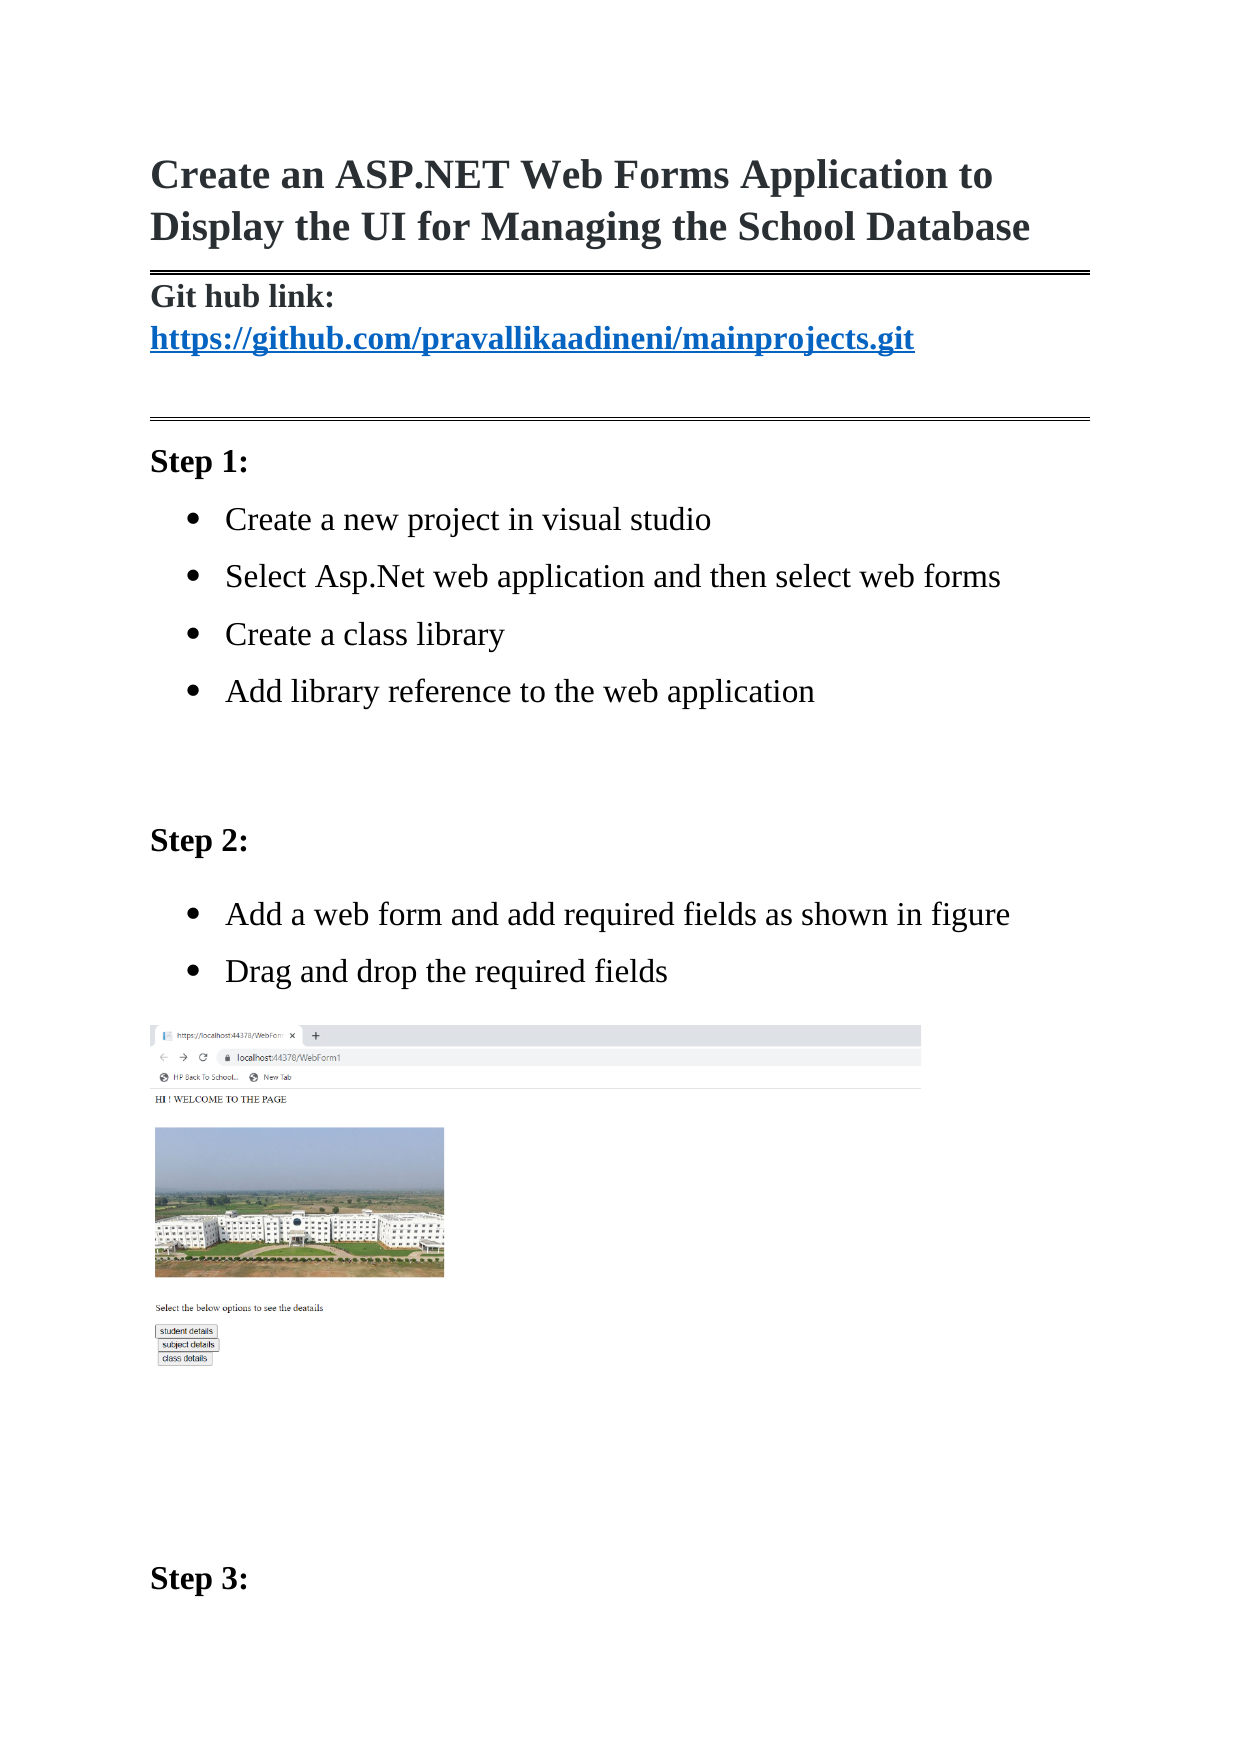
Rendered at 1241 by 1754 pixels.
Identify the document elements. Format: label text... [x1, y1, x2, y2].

list Select Asp.Net web application and then select web forms [187, 556, 1090, 595]
list Add a web form and add required fields as shown in figure [187, 894, 1090, 932]
text Git hub link: https://github.com/pravallikaadineni/mainprojects.git [150, 275, 1090, 356]
list Create a class library [187, 614, 1090, 652]
picture [150, 1025, 922, 1454]
text Step 3: [150, 1558, 1090, 1596]
text Step 1: [150, 441, 1090, 479]
list Create a new project in visual studio [187, 499, 1090, 537]
text Step 2: [150, 820, 1090, 858]
list Drag and drop the required fields [187, 951, 1090, 990]
text Create an ASP.NET Web Forms Application to Display the UI for Managing the School Database [150, 150, 1090, 249]
list Add library reference to the web application [187, 671, 1090, 710]
